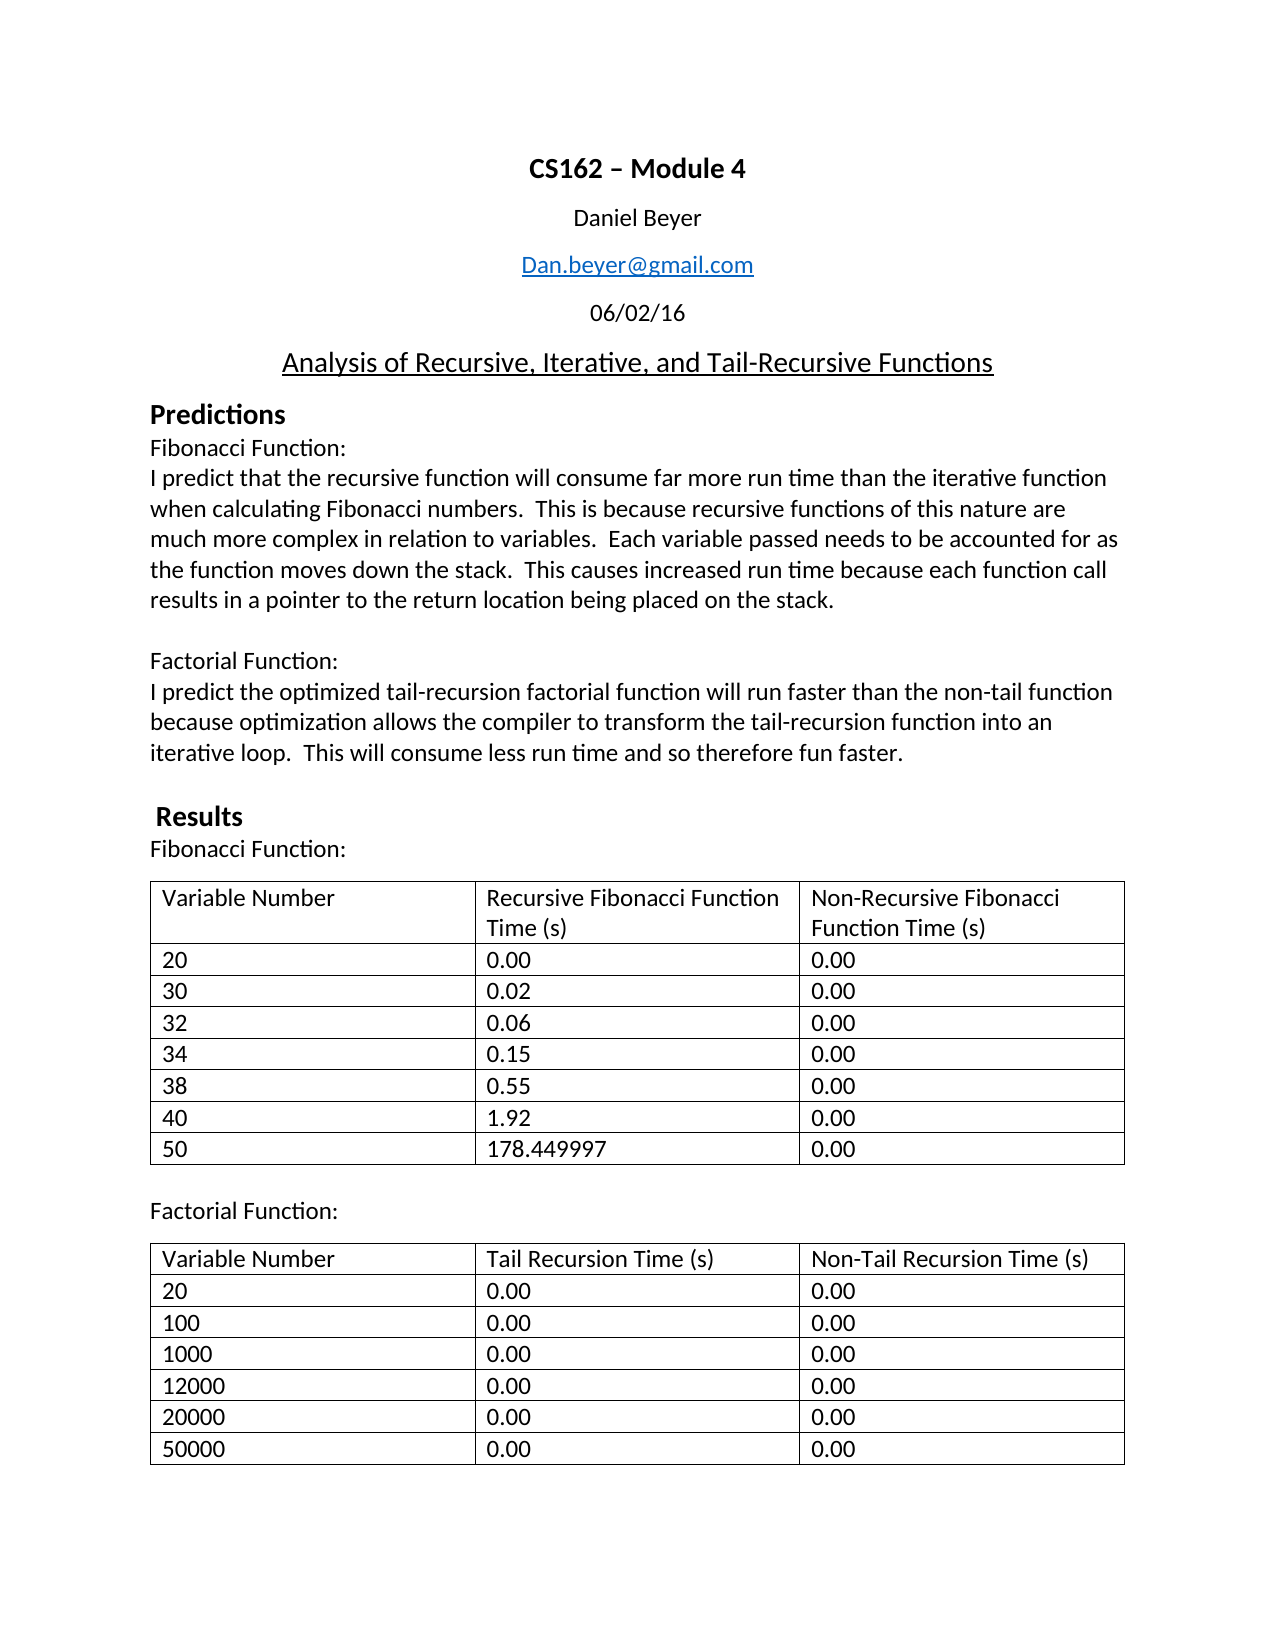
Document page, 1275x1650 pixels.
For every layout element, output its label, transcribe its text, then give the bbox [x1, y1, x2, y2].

text Factorial Function: [150, 645, 1125, 676]
table_cell 0.00 [476, 1370, 799, 1400]
table_cell 0.00 [800, 1039, 1124, 1069]
table_cell 0.00 [800, 944, 1124, 974]
table_cell 0.55 [476, 1070, 799, 1101]
table_cell 0.00 [800, 1433, 1124, 1463]
table_cell 0.00 [800, 1401, 1124, 1432]
text Dan.beyer@gmail.com [150, 249, 1125, 280]
table_cell 0.15 [476, 1039, 799, 1069]
table_cell 0.00 [800, 1133, 1124, 1164]
text CS162 – Module 4 [150, 150, 1125, 186]
table_cell 0.00 [800, 1070, 1124, 1101]
table_cell 20 [151, 944, 475, 974]
text Factorial Function: [150, 1195, 1125, 1226]
table_cell 0.00 [476, 1307, 799, 1337]
table_cell 0.00 [800, 1007, 1124, 1038]
table_cell 0.00 [476, 1401, 799, 1432]
table_cell 1.92 [476, 1102, 799, 1132]
text Results [150, 798, 1125, 834]
table_header Non-Recursive Fibonacci Function Time (s) [800, 882, 1124, 943]
text I predict the optimized tail-recursion factorial function will run faster than the non-tail function because optimization allows the compiler to transform the tail-recursion function into an iterative loop. This will consume less run time and so therefore fun faster. [150, 676, 1125, 767]
table_header Variable Number [151, 1244, 475, 1274]
table_cell 34 [151, 1039, 475, 1069]
table_header Recursive Fibonacci Function Time (s) [476, 882, 799, 943]
text I predict that the recursive function will consume far more run time than the iterative function when calculating Fibonacci numbers. This is because recursive functions of this nature are much more complex in relation to variables. Each variable passed needs to be accounted for as the function moves down the stack. This causes increased run time because each function call results in a pointer to the return location being placed on the stack. [150, 462, 1125, 615]
table_cell 38 [151, 1070, 475, 1101]
table_cell 50 [151, 1133, 475, 1164]
table_cell 1000 [151, 1338, 475, 1369]
table_cell 0.00 [800, 1338, 1124, 1369]
text Fibonacci Function: [150, 432, 1125, 462]
text Daniel Beyer [150, 202, 1125, 233]
table_cell 0.00 [800, 1370, 1124, 1400]
table_cell 20000 [151, 1401, 475, 1432]
table_cell 30 [151, 976, 475, 1006]
table_cell 0.00 [800, 976, 1124, 1006]
table_cell 0.00 [476, 1338, 799, 1369]
table_cell 178.449997 [476, 1133, 799, 1164]
table_cell 40 [151, 1102, 475, 1132]
table_cell 0.00 [800, 1275, 1124, 1306]
table_header Non-Tail Recursion Time (s) [800, 1244, 1124, 1274]
text Analysis of Recursive, Iterative, and Tail-Recursive Functions [150, 344, 1125, 379]
table_cell 32 [151, 1007, 475, 1038]
table_header Tail Recursion Time (s) [476, 1244, 799, 1274]
table_cell 20 [151, 1275, 475, 1306]
table_header Variable Number [151, 882, 475, 943]
table_cell 12000 [151, 1370, 475, 1400]
text 06/02/16 [150, 297, 1125, 327]
table_cell 0.00 [800, 1102, 1124, 1132]
table_cell 100 [151, 1307, 475, 1337]
table_cell 0.00 [476, 944, 799, 974]
table_cell 0.02 [476, 976, 799, 1006]
table_cell 0.00 [476, 1275, 799, 1306]
text Predictions [150, 396, 1125, 432]
table_cell 50000 [151, 1433, 475, 1463]
table_cell 0.00 [800, 1307, 1124, 1337]
table_cell 0.00 [476, 1433, 799, 1463]
text Fibonacci Function: [150, 834, 1125, 864]
table_cell 0.06 [476, 1007, 799, 1038]
